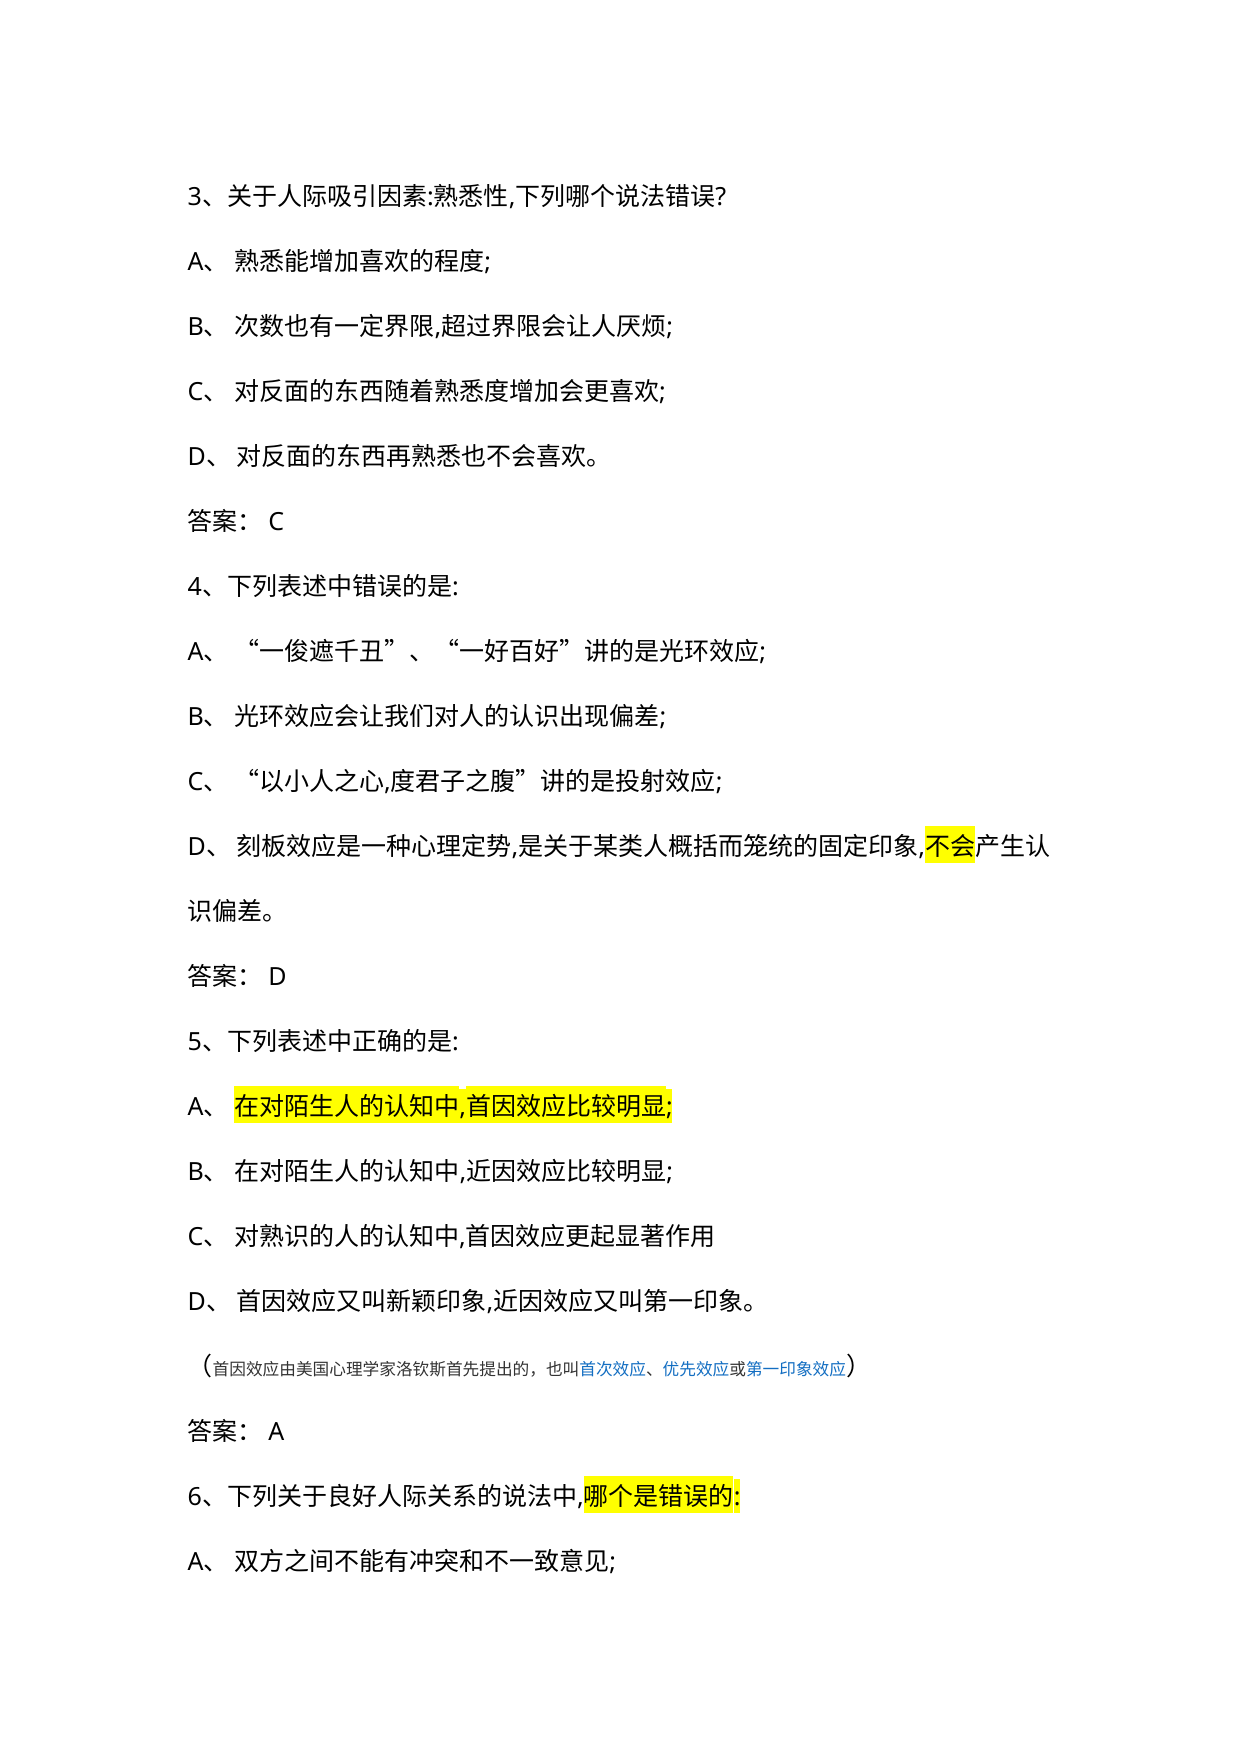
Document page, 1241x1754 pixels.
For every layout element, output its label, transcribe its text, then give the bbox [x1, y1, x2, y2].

text C、 对反面的东西随着熟悉度增加会更喜欢; [187, 357, 1053, 422]
text A、 双方之间不能有冲突和不一致意见; [187, 1527, 1053, 1592]
text 5、下列表述中正确的是: [187, 1007, 1053, 1072]
text 答案： A [187, 1397, 1053, 1462]
text C、 对熟识的人的认知中,首因效应更起显著作用 [187, 1202, 1053, 1267]
text 3、关于人际吸引因素:熟悉性,下列哪个说法错误? [187, 162, 1053, 227]
text D、 对反面的东西再熟悉也不会喜欢。 [187, 422, 1053, 487]
text A、 “一俊遮千丑”、“一好百好”讲的是光环效应; [187, 617, 1053, 682]
text 答案： D [187, 942, 1053, 1007]
text 6、下列关于良好人际关系的说法中,哪个是错误的: [187, 1462, 1053, 1527]
text D、 刻板效应是一种心理定势,是关于某类人概括而笼统的固定印象,不会产生认识偏差。 [187, 812, 1053, 942]
text B、 在对陌生人的认知中,近因效应比较明显; [187, 1137, 1053, 1202]
text B、 光环效应会让我们对人的认识出现偏差; [187, 682, 1053, 747]
text 4、下列表述中错误的是: [187, 552, 1053, 617]
text B、 次数也有一定界限,超过界限会让人厌烦; [187, 292, 1053, 357]
text （首因效应由美国心理学家洛钦斯首先提出的，也叫首次效应、优先效应或第一印象效应） [187, 1332, 1053, 1397]
text 答案： C [187, 487, 1053, 552]
text A、 在对陌生人的认知中,首因效应比较明显; [187, 1072, 1053, 1137]
text A、 熟悉能增加喜欢的程度; [187, 227, 1053, 292]
text C、 “以小人之心,度君子之腹”讲的是投射效应; [187, 747, 1053, 812]
text D、 首因效应又叫新颖印象,近因效应又叫第一印象。 [187, 1267, 1053, 1332]
